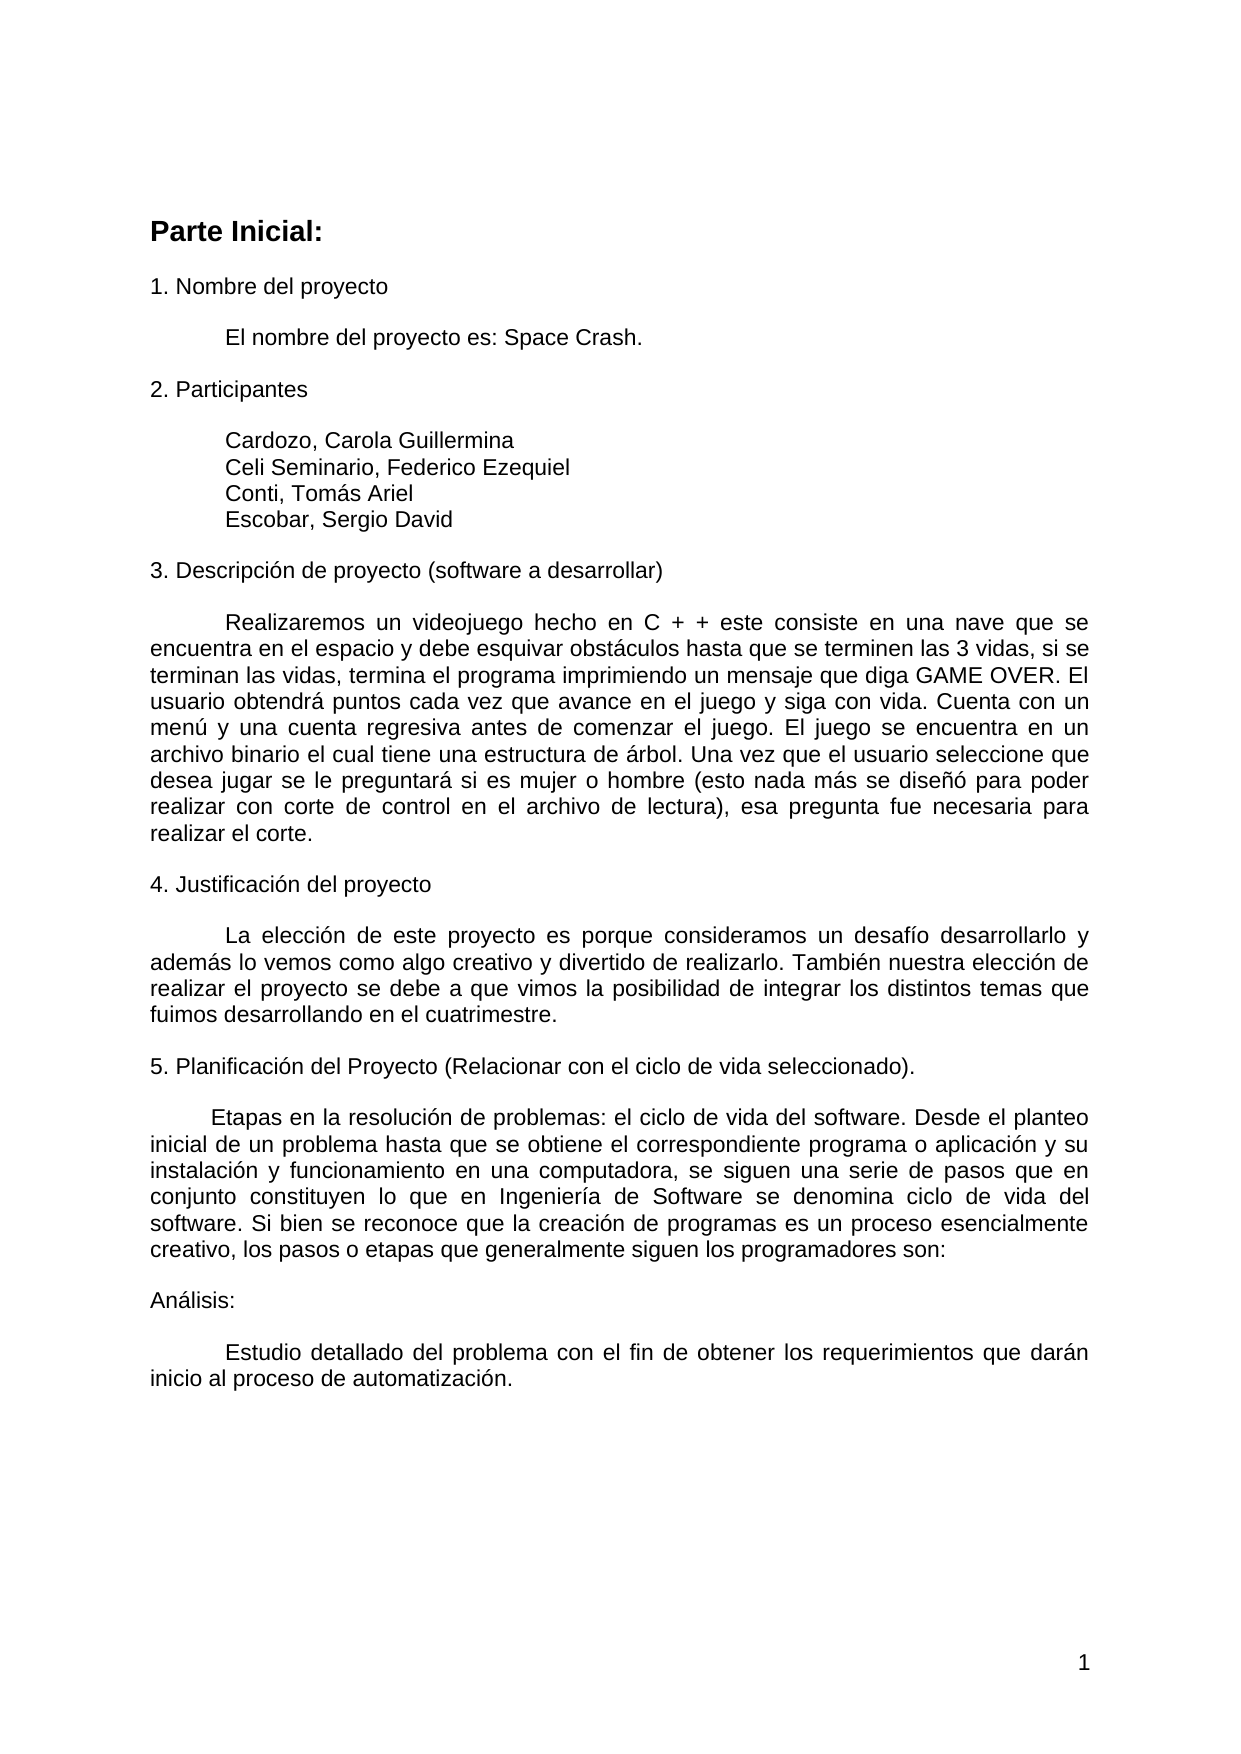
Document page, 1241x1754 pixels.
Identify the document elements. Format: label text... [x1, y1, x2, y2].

text Conti, Tomás Ariel [225, 480, 1090, 506]
text Estudio detallado del problema con el fin de obtener los requerimientos que darán inicio al proceso de automatización. [150, 1339, 1090, 1391]
text 4. Justificación del proyecto [150, 871, 1090, 897]
text Análisis: [150, 1287, 1090, 1314]
text Realizaremos un videojuego hecho en C + + este consiste en una nave que se encuentra en el espacio y debe esquivar obstáculos hasta que se terminen las 3 vidas, si se terminan las vidas, termina el programa imprimiendo un mensaje que diga GAME OVER. El usuario obtendrá puntos cada vez que avance en el juego y siga con vida. Cuenta con un menú y una cuenta regresiva antes de comenzar el juego. El juego se encuentra en un archivo binario el cual tiene una estructura de árbol. Una vez que el usuario seleccione que desea jugar se le preguntará si es mujer o hombre (esto nada más se diseñó para poder realizar con corte de control en el archivo de lectura), esa pregunta fue necesaria para realizar el corte. [150, 609, 1090, 846]
text 1. Nombre del proyecto [150, 273, 1090, 299]
text Celi Seminario, Federico Ezequiel [225, 453, 1090, 480]
text Etapas en la resolución de problemas: el ciclo de vida del software. Desde el planteo inicial de un problema hasta que se obtiene el correspondiente programa o aplicación y su instalación y funcionamiento en una computadora, se siguen una serie de pasos que en conjunto constituyen lo que en Ingeniería de Software se denomina ciclo de vida del software. Si bien se reconoce que la creación de programas es un proceso esencialmente creativo, los pasos o etapas que generalmente siguen los programadores son: [150, 1104, 1090, 1262]
text Parte Inicial: [150, 214, 1090, 248]
text Cardozo, Carola Guillermina [225, 427, 1090, 453]
text 2. Participantes [150, 376, 1090, 402]
text El nombre del proyecto es: Space Crash. [150, 324, 1090, 351]
text Escobar, Sergio David [225, 506, 1090, 532]
text La elección de este proyecto es porque consideramos un desafío desarrollarlo y además lo vemos como algo creativo y divertido de realizarlo. También nuestra elección de realizar el proyecto se debe a que vimos la posibilidad de integrar los distintos temas que fuimos desarrollando en el cuatrimestre. [150, 922, 1090, 1028]
text 5. Planificación del Proyecto (Relacionar con el ciclo de vida seleccionado). [150, 1053, 1090, 1079]
text 3. Descripción de proyecto (software a desarrollar) [150, 557, 1090, 584]
